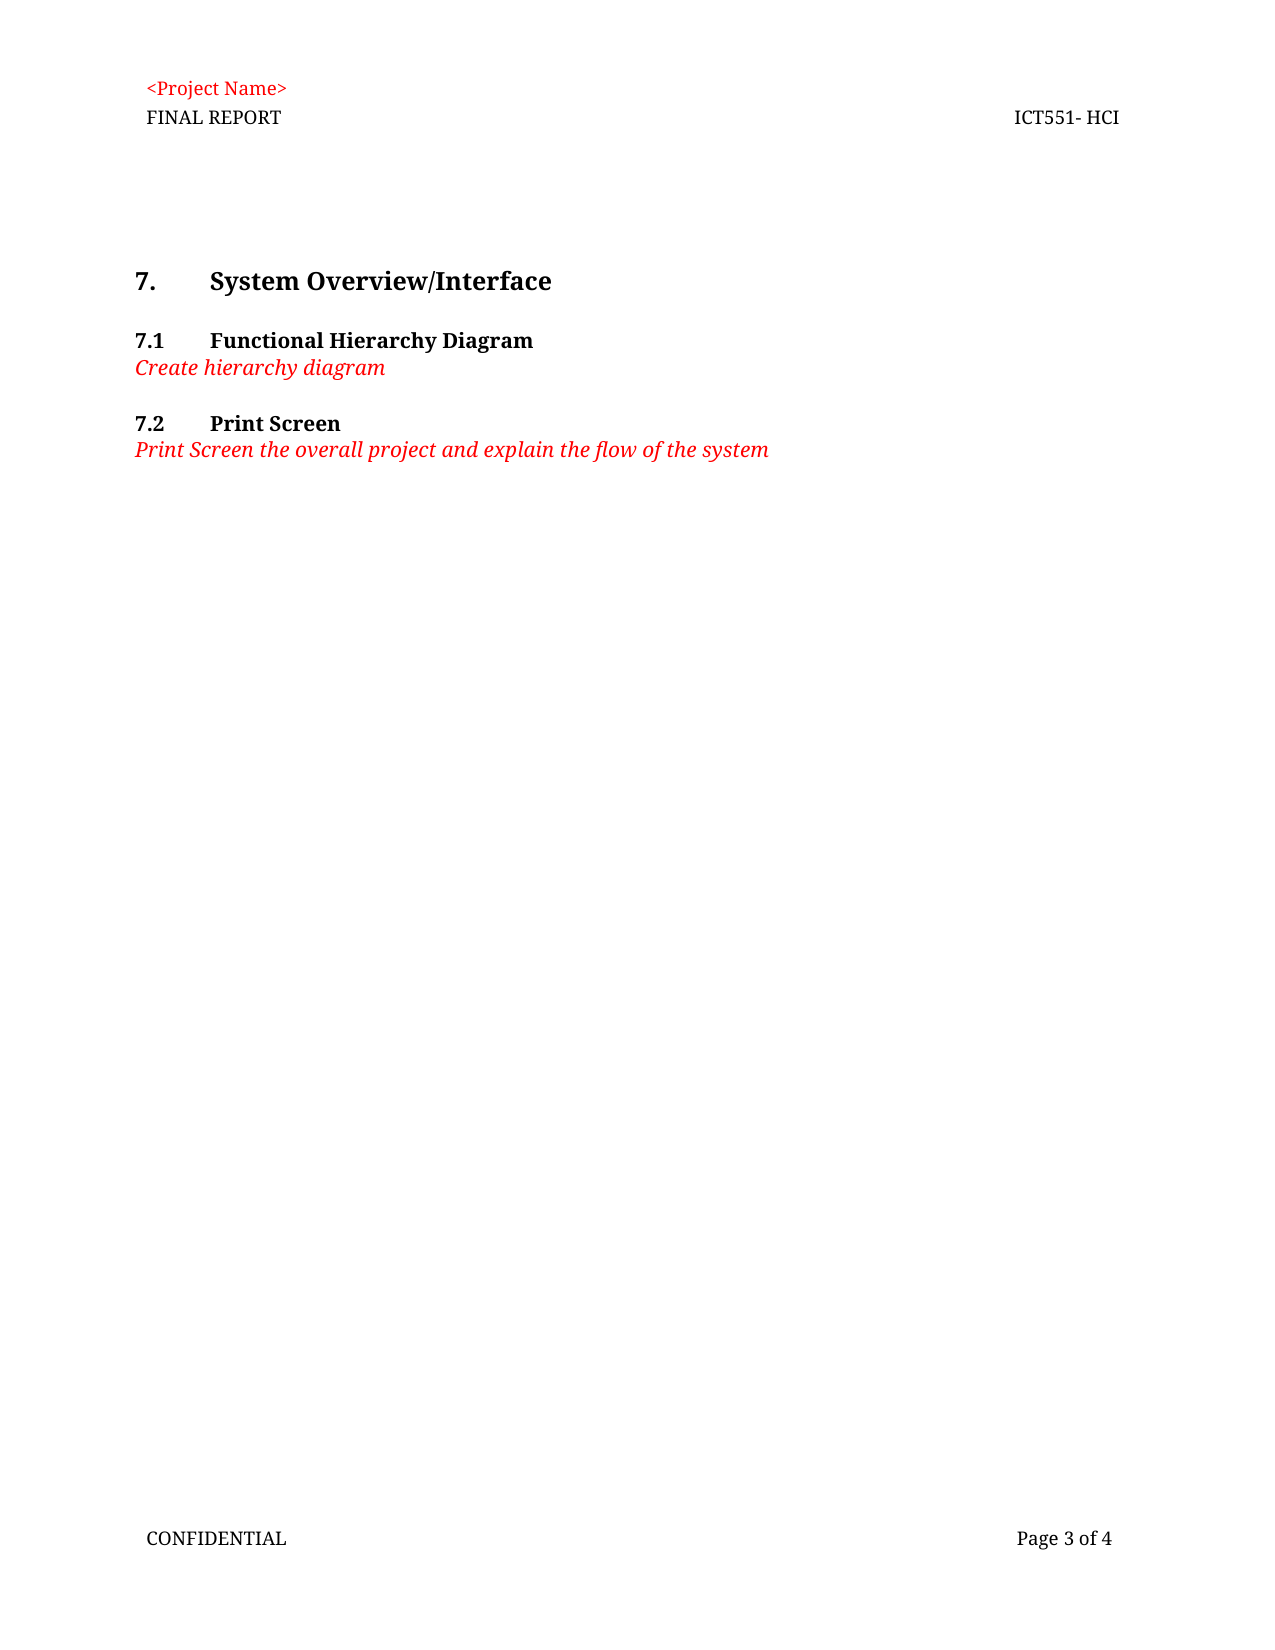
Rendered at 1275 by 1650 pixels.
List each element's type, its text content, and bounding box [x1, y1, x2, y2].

subtitle Print Screen [135, 409, 1140, 437]
text Print Screen the overall project and explain the flow of the system [135, 437, 1140, 462]
subtitle Functional Hierarchy Diagram [135, 326, 1140, 355]
text Create hierarchy diagram [135, 355, 1140, 380]
subtitle System Overview/Interface [135, 263, 1140, 297]
